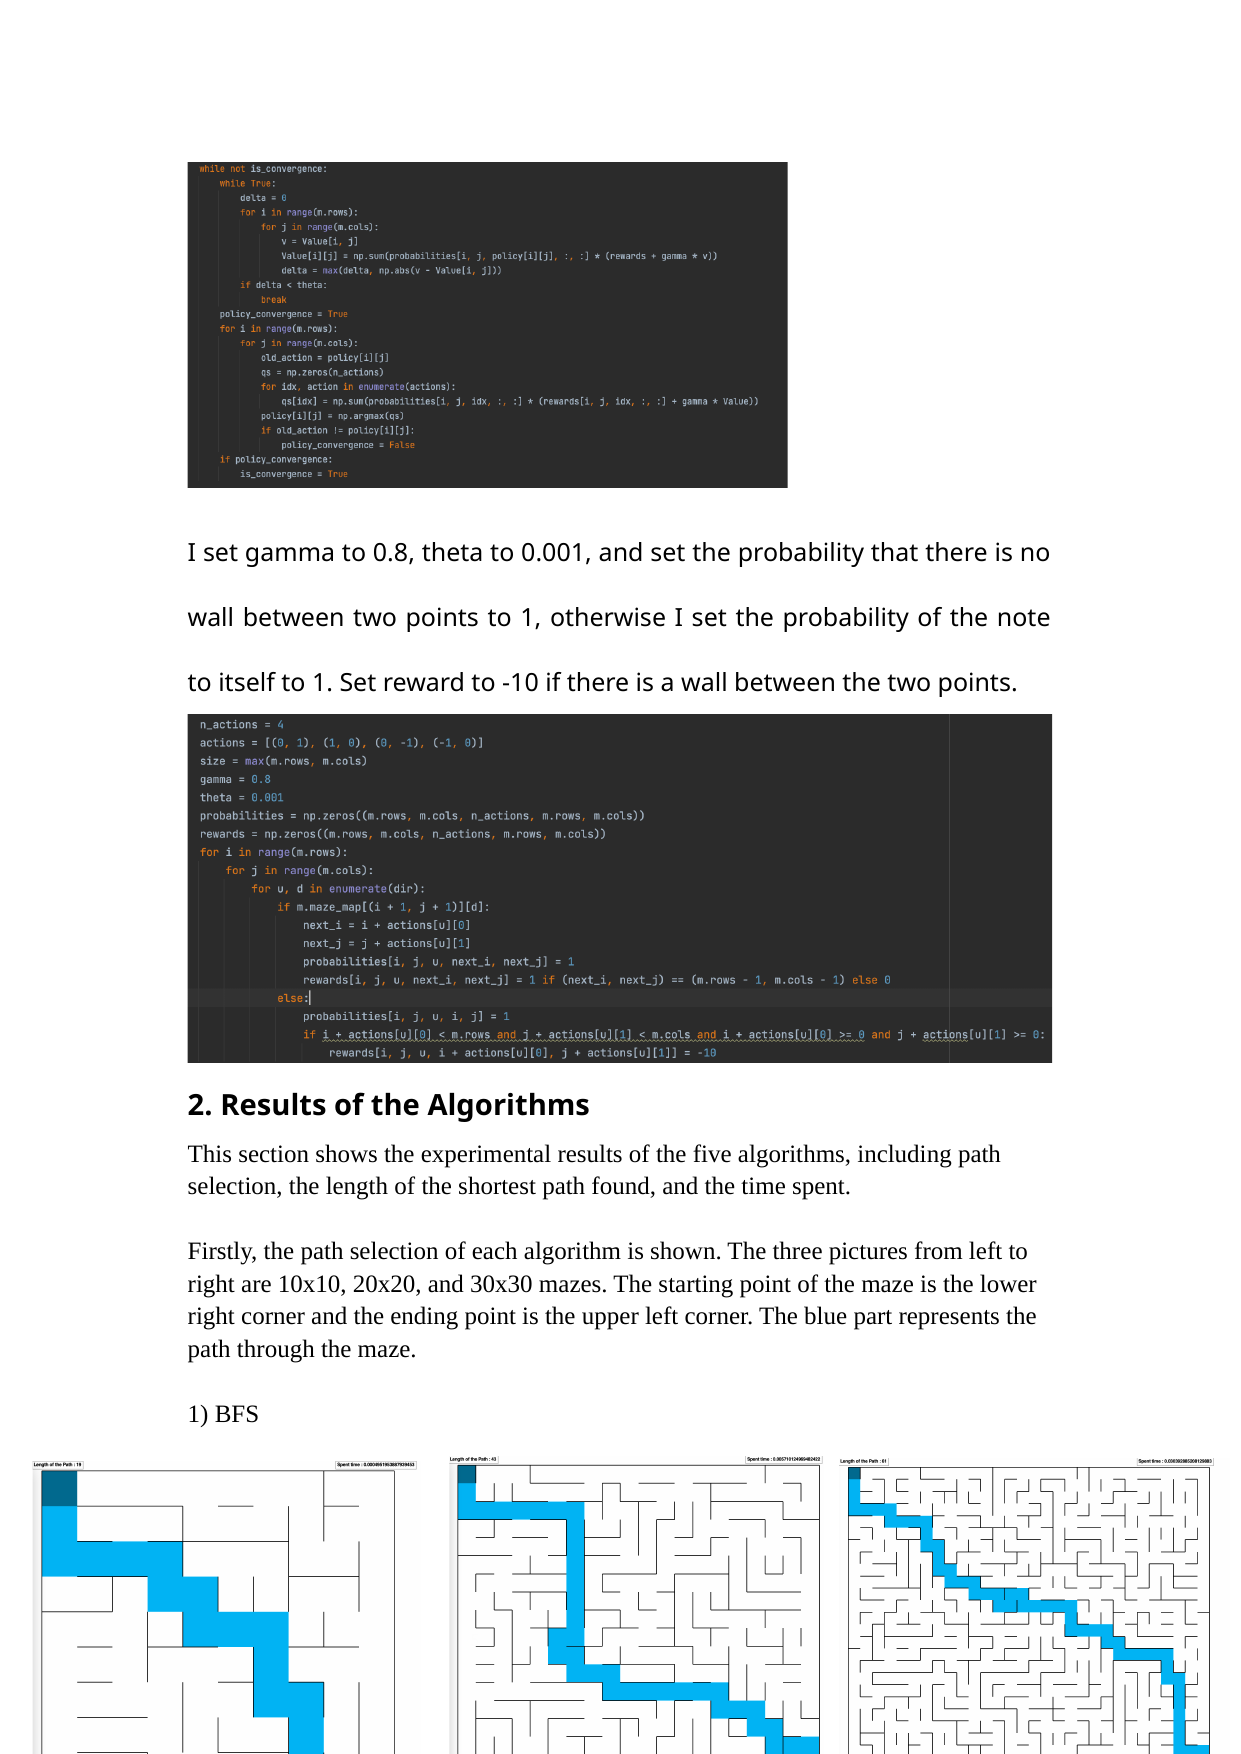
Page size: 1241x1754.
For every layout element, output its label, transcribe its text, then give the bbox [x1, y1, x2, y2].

list This section shows the experimental results of the five algorithms, including path selection, the length of the shortest path found, and the time spent. [187, 1137, 1053, 1202]
picture [839, 1458, 1230, 1754]
picture [187, 714, 1053, 1063]
list I set gamma to 0.8, theta to 0.001, and set the probability that there is no wall between two points to 1, otherwise I set the probability of the note to itself to 1. Set reward to -10 if there is a wall between the two points. [187, 519, 1053, 714]
picture [187, 162, 788, 488]
list BFS [187, 1397, 1053, 1429]
picture [32, 1461, 422, 1754]
list Firstly, the path selection of each algorithm is shown. The three pictures from left to right are 10x10, 20x20, and 30x30 mazes. The starting point of the maze is the lower right corner and the ending point is the upper left corner. The blue part represents the path through the maze. [187, 1234, 1053, 1364]
list Results of the Algorithms [187, 1072, 1053, 1137]
picture [449, 1456, 825, 1754]
